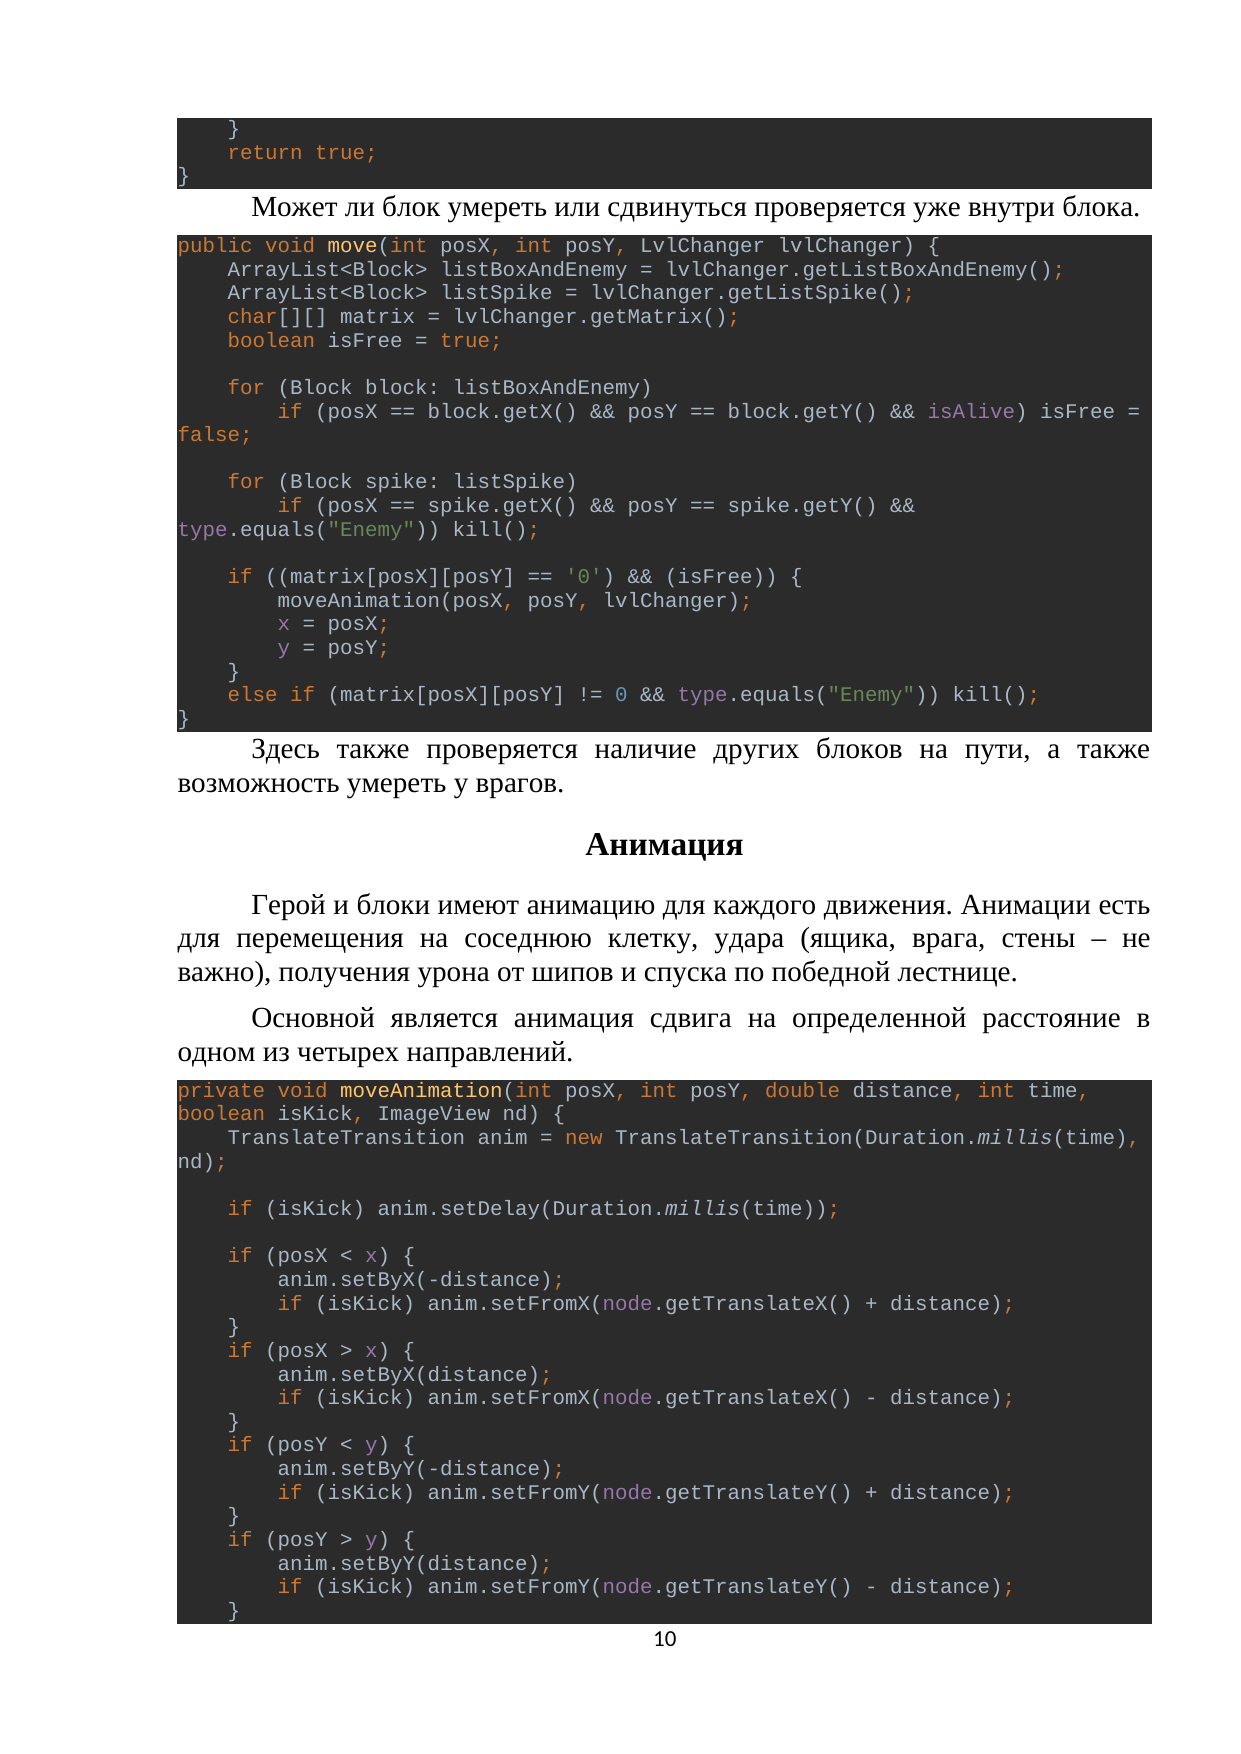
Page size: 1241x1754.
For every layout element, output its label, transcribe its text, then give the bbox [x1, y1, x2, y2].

text Здесь также проверяется наличие других блоков на пути, а также возможность умереть у врагов. [177, 732, 1152, 799]
text Может ли блок умереть или сдвинуться проверяется уже внутри блока. [177, 189, 1152, 223]
text Герой и блоки имеют анимацию для каждого движения. Анимации есть для перемещения на соседнюю клетку, удара (ящика, врага, стены – не важно), получения урона от шипов и спуска по победной лестнице. [177, 887, 1152, 988]
text Основной является анимация сдвига на определенной расстояние в одном из четырех направлений. [177, 1000, 1152, 1067]
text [177, 1080, 1152, 1624]
text public void move(int posX, int posY, LvlChanger lvlChanger) { ArrayList<Block> listBoxAndEnemy = lvlChanger.getListBoxAndEnemy(); ArrayList<Block> listSpike = lvlChanger.getListSpike(); char[][] matrix = lvlChanger.getMatrix(); boolean isFree = true; for (Block block: listBoxAndEnemy) if (posX == block.getX() && posY == block.getY() && isAlive) isFree = false; for (Block spike: listSpike) if (posX == spike.getX() && posY == spike.getY() && type.equals("Enemy")) kill(); if ((matrix[posX][posY] == '0') && (isFree)) { moveAnimation(posX, posY, lvlChanger); x = posX; y = posY; } else if (matrix[posX][posY] != 0 && type.equals("Enemy")) kill(); } [177, 235, 1152, 732]
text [177, 118, 1152, 189]
text Анимация [177, 824, 1152, 862]
